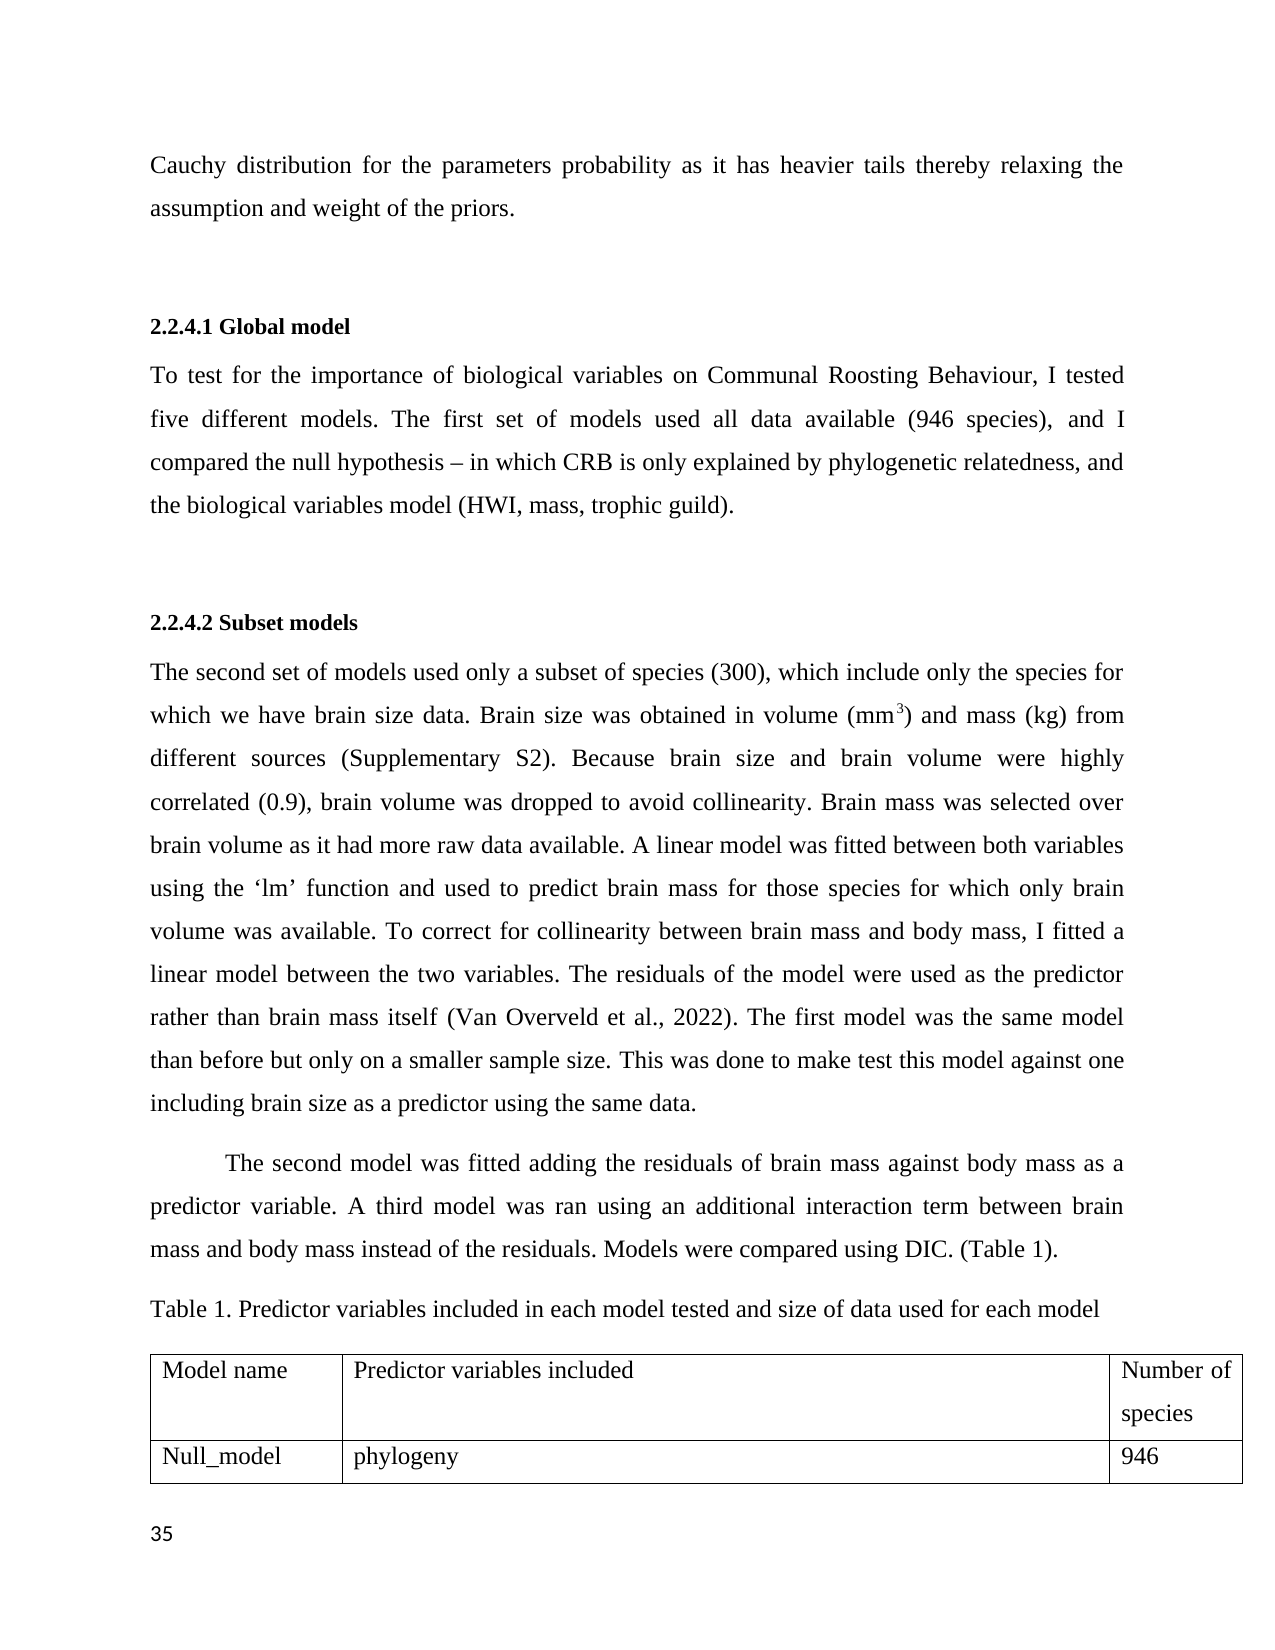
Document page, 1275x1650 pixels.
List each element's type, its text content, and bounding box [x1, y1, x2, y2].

subtitle 2.2.4.1 Global model [150, 313, 1125, 339]
table_header Model name [151, 1355, 342, 1440]
text To test for the importance of biological variables on Communal Roosting Behaviour, I tested five different models. The first set of models used all data available (946 species), and I compared the null hypothesis – in which CRB is only explained by phylogenetic relatedness, and the biological variables model (HWI, mass, trophic guild). [150, 361, 1125, 519]
table_cell 946 [1110, 1441, 1242, 1483]
text Table 1. Predictor variables included in each model tested and size of data used for each model [150, 1294, 1125, 1323]
table_cell Null_model [151, 1441, 342, 1483]
subtitle 2.2.4.2 Subset models [150, 609, 1125, 636]
text The second set of models used only a subset of species (300), which include only the species for which we have brain size data. Brain size was obtained in volume (mm3) and mass (kg) from different sources (Supplementary S2). Because brain size and brain volume were highly correlated (0.9), brain volume was dropped to avoid collinearity. Brain mass was selected over brain volume as it had more raw data available. A linear model was fitted between both variables using the ‘lm’ function and used to predict brain mass for those species for which only brain volume was available. To correct for collinearity between brain mass and body mass, I fitted a linear model between the two variables. The residuals of the model were used as the predictor rather than brain mass itself (Van Overveld et al., 2022). The first model was the same model than before but only on a smaller sample size. This was done to make test this model against one including brain size as a predictor using the same data. [150, 657, 1125, 1117]
table_header Predictor variables included [343, 1355, 1109, 1440]
table_header Number of species [1110, 1355, 1242, 1440]
text The second model was fitted adding the residuals of brain mass against body mass as a predictor variable. A third model was ran using an additional interaction term between brain mass and body mass instead of the residuals. Models were compared using DIC. (Table 1). [150, 1148, 1125, 1263]
table_cell phylogeny [343, 1441, 1109, 1483]
